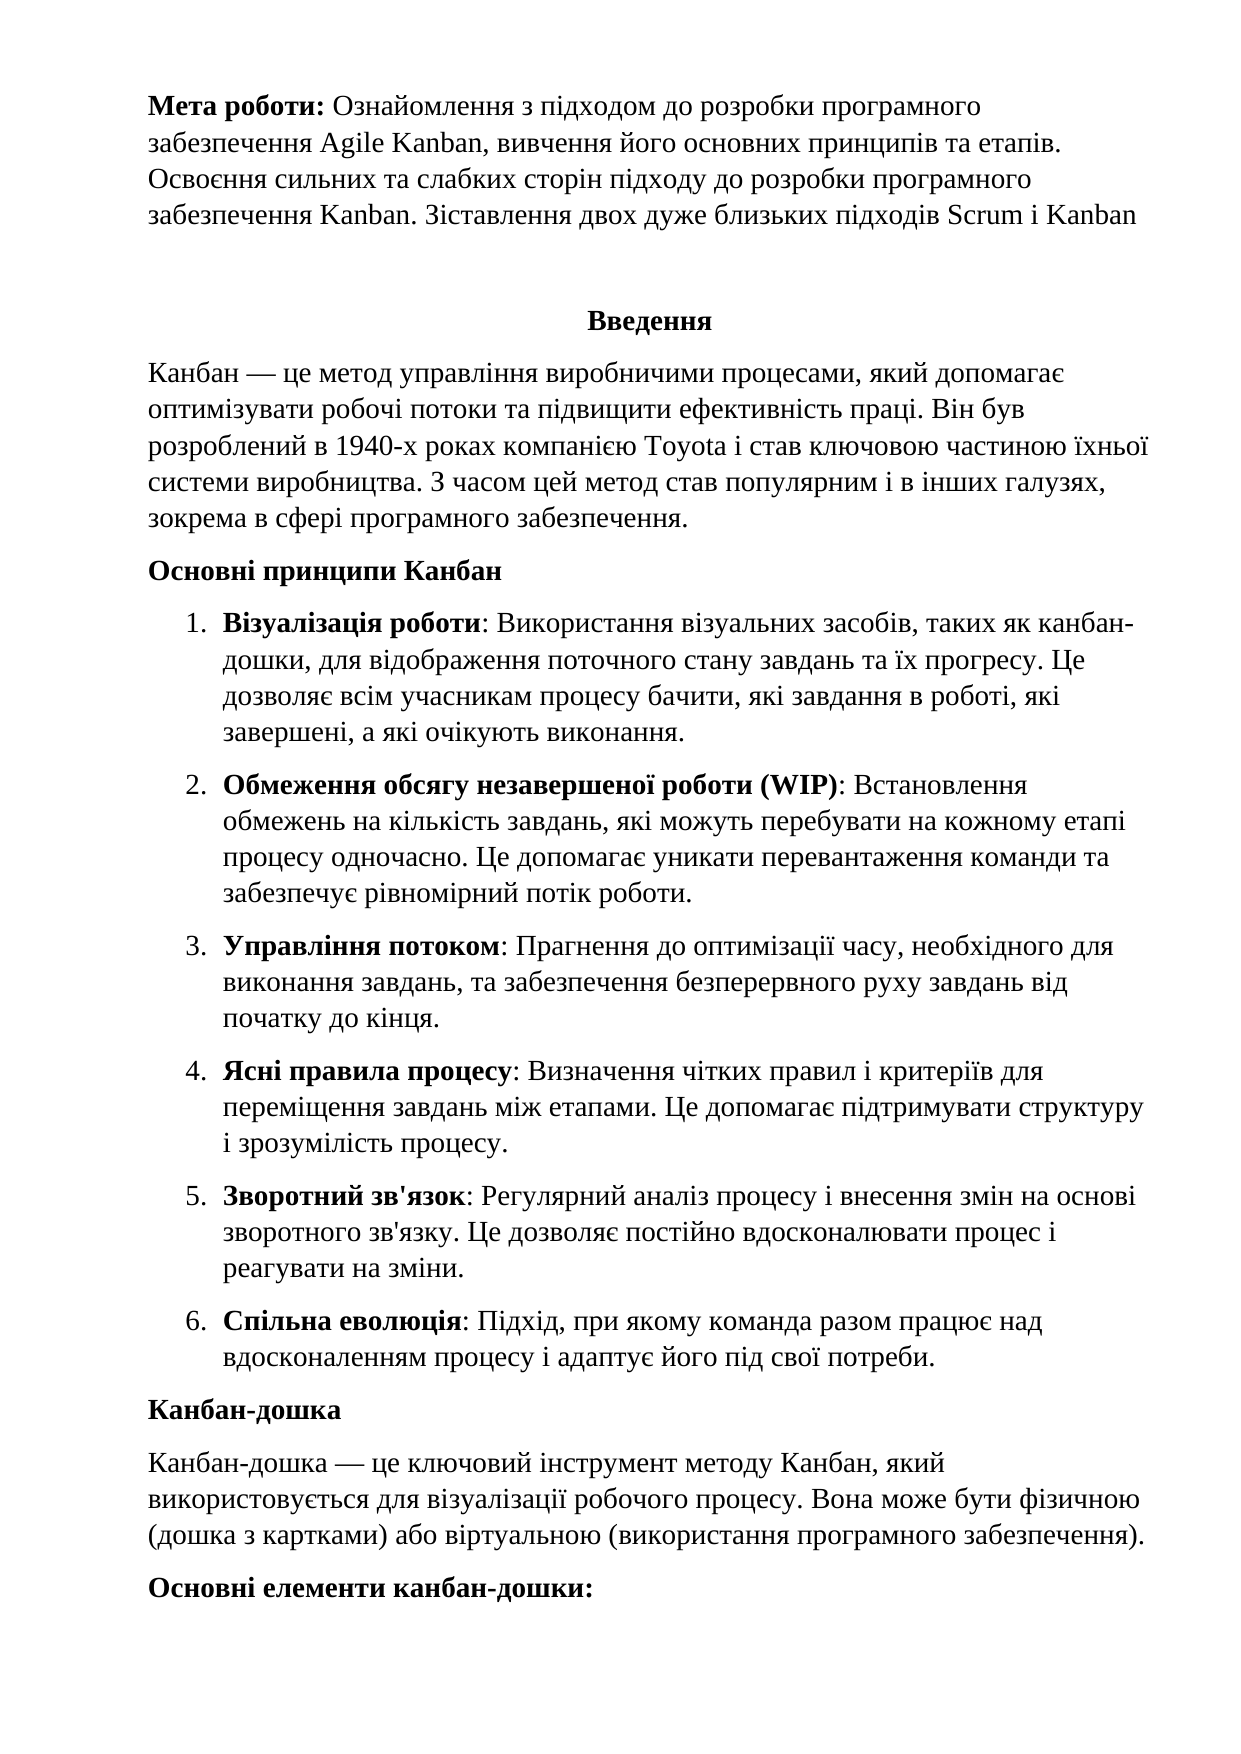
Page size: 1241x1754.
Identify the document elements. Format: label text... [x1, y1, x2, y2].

list Обмеження обсягу незавершеної роботи (WIP): Встановлення обмежень на кількість завдань, які можуть перебувати на кожному етапі процесу одночасно. Це допомагає уникати перевантаження команди та забезпечує рівномірний потік роботи. [185, 767, 1152, 909]
list Зворотний зв'язок: Регулярний аналіз процесу і внесення змін на основі зворотного зв'язку. Це дозволяє постійно вдосконалювати процес і реагувати на зміни. [185, 1178, 1152, 1284]
text Мета роботи: Ознайомлення з підходом до розробки програмного забезпечення Agile Kanban, вивчення його основних принципів та етапів. Освоєння сильних та слабких сторін підходу до розробки програмного забезпечення Kanban. Зіставлення двох дуже близьких підходів Scrum і Kanban [148, 88, 1152, 231]
text Основні принципи Канбан [148, 553, 1152, 586]
text Основні елементи канбан-дошки: [148, 1570, 1152, 1604]
text Введення [148, 303, 1152, 336]
text Канбан — це метод управління виробничими процесами, який допомагає оптимізувати робочі потоки та підвищити ефективність праці. Він був розроблений в 1940-х роках компанією Toyota і став ключовою частиною їхньої системи виробництва. З часом цей метод став популярним і в інших галузях, зокрема в сфері програмного забезпечення. [148, 355, 1152, 533]
text Канбан-дошка — це ключовий інструмент методу Канбан, який використовується для візуалізації робочого процесу. Вона може бути фізичною (дошка з картками) або віртуальною (використання програмного забезпечення). [148, 1445, 1152, 1551]
list Управління потоком: Прагнення до оптимізації часу, необхідного для виконання завдань, та забезпечення безперервного руху завдань від початку до кінця. [185, 928, 1152, 1034]
list Спільна еволюція: Підхід, при якому команда разом працює над вдосконаленням процесу і адаптує його під свої потреби. [185, 1303, 1152, 1373]
text Канбан-дошка [148, 1392, 1152, 1426]
list Ясні правила процесу: Визначення чітких правил і критеріїв для переміщення завдань між етапами. Це допомагає підтримувати структуру і зрозумілість процесу. [185, 1053, 1152, 1159]
list Візуалізація роботи: Використання візуальних засобів, таких як канбан-дошки, для відображення поточного стану завдань та їх прогресу. Це дозволяє всім учасникам процесу бачити, які завдання в роботі, які завершені, а які очікують виконання. [185, 606, 1152, 748]
